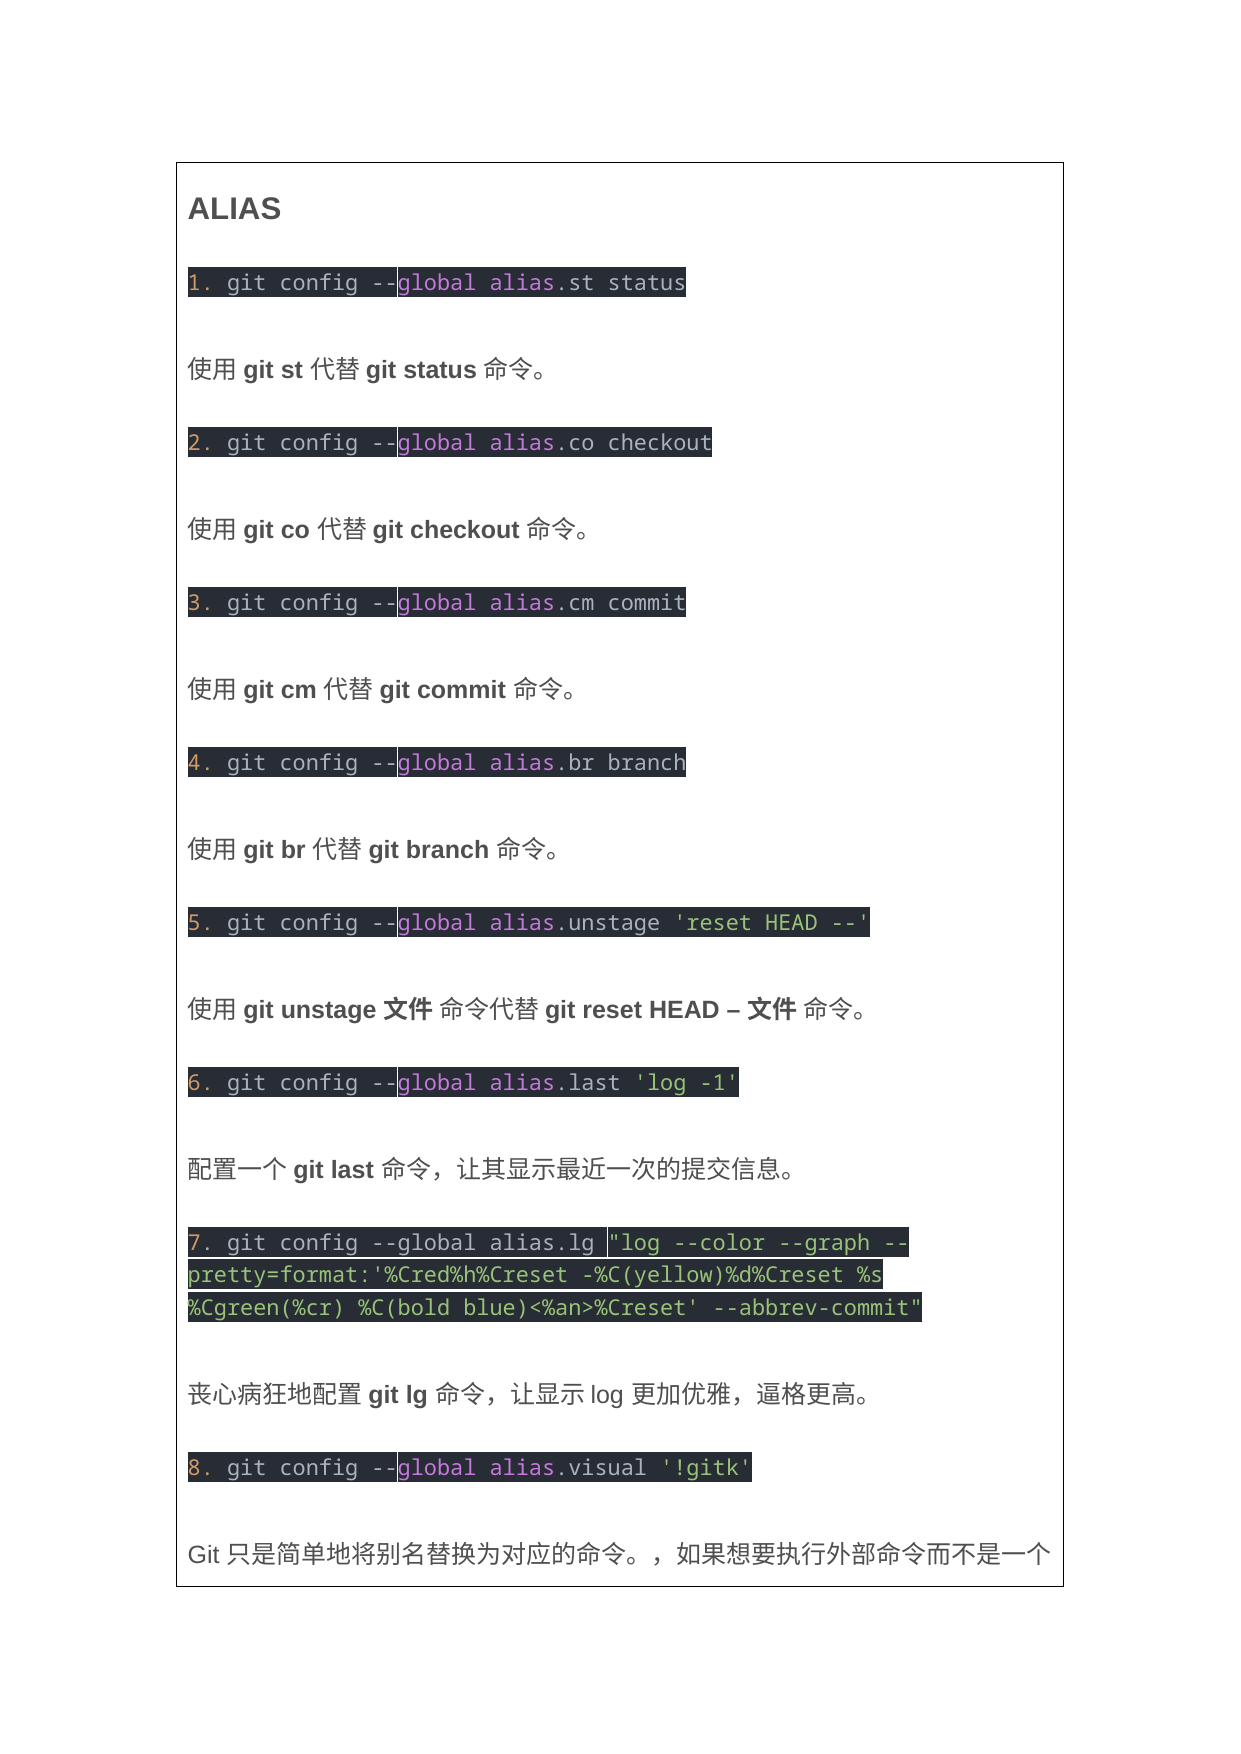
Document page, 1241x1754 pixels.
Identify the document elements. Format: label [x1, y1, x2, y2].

table_header [177, 163, 1063, 1586]
